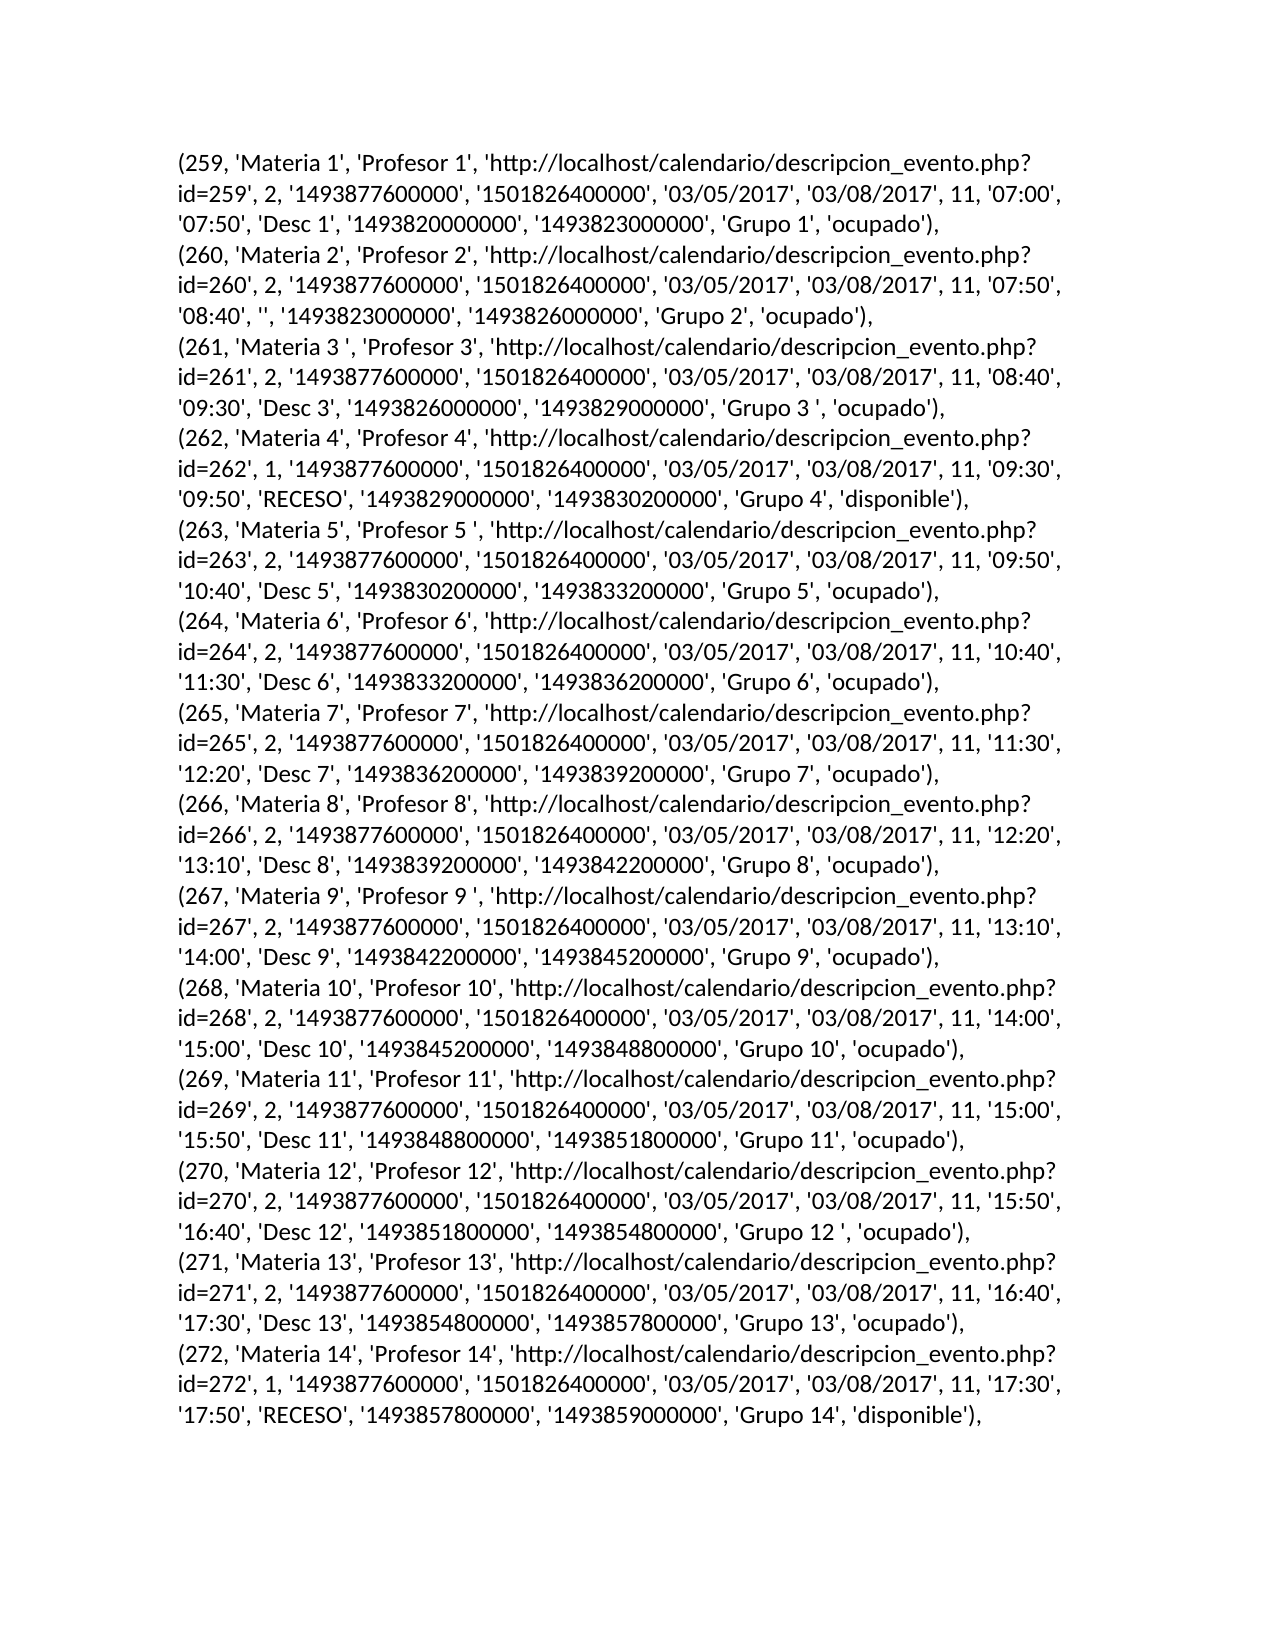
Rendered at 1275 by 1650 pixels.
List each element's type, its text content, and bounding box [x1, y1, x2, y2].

text (259, 'Materia 1', 'Profesor 1', 'http://localhost/calendario/descripcion_evento.php?id=259', 2, '1493877600000', '1501826400000', '03/05/2017', '03/08/2017', 11, '07:00', '07:50', 'Desc 1', '1493820000000', '1493823000000', 'Grupo 1', 'ocupado'), [177, 148, 1098, 239]
text (262, 'Materia 4', 'Profesor 4', 'http://localhost/calendario/descripcion_evento.php?id=262', 1, '1493877600000', '1501826400000', '03/05/2017', '03/08/2017', 11, '09:30', '09:50', 'RECESO', '1493829000000', '1493830200000', 'Grupo 4', 'disponible'), [177, 422, 1098, 514]
text (271, 'Materia 13', 'Profesor 13', 'http://localhost/calendario/descripcion_evento.php?id=271', 2, '1493877600000', '1501826400000', '03/05/2017', '03/08/2017', 11, '16:40', '17:30', 'Desc 13', '1493854800000', '1493857800000', 'Grupo 13', 'ocupado'), [177, 1246, 1098, 1338]
text (270, 'Materia 12', 'Profesor 12', 'http://localhost/calendario/descripcion_evento.php?id=270', 2, '1493877600000', '1501826400000', '03/05/2017', '03/08/2017', 11, '15:50', '16:40', 'Desc 12', '1493851800000', '1493854800000', 'Grupo 12 ', 'ocupado'), [177, 1155, 1098, 1246]
text (267, 'Materia 9', 'Profesor 9 ', 'http://localhost/calendario/descripcion_evento.php?id=267', 2, '1493877600000', '1501826400000', '03/05/2017', '03/08/2017', 11, '13:10', '14:00', 'Desc 9', '1493842200000', '1493845200000', 'Grupo 9', 'ocupado'), [177, 880, 1098, 972]
text (265, 'Materia 7', 'Profesor 7', 'http://localhost/calendario/descripcion_evento.php?id=265', 2, '1493877600000', '1501826400000', '03/05/2017', '03/08/2017', 11, '11:30', '12:20', 'Desc 7', '1493836200000', '1493839200000', 'Grupo 7', 'ocupado'), [177, 697, 1098, 788]
text (261, 'Materia 3 ', 'Profesor 3', 'http://localhost/calendario/descripcion_evento.php?id=261', 2, '1493877600000', '1501826400000', '03/05/2017', '03/08/2017', 11, '08:40', '09:30', 'Desc 3', '1493826000000', '1493829000000', 'Grupo 3 ', 'ocupado'), [177, 331, 1098, 422]
text (268, 'Materia 10', 'Profesor 10', 'http://localhost/calendario/descripcion_evento.php?id=268', 2, '1493877600000', '1501826400000', '03/05/2017', '03/08/2017', 11, '14:00', '15:00', 'Desc 10', '1493845200000', '1493848800000', 'Grupo 10', 'ocupado'), [177, 972, 1098, 1063]
text (272, 'Materia 14', 'Profesor 14', 'http://localhost/calendario/descripcion_evento.php?id=272', 1, '1493877600000', '1501826400000', '03/05/2017', '03/08/2017', 11, '17:30', '17:50', 'RECESO', '1493857800000', '1493859000000', 'Grupo 14', 'disponible'), [177, 1338, 1098, 1429]
text (264, 'Materia 6', 'Profesor 6', 'http://localhost/calendario/descripcion_evento.php?id=264', 2, '1493877600000', '1501826400000', '03/05/2017', '03/08/2017', 11, '10:40', '11:30', 'Desc 6', '1493833200000', '1493836200000', 'Grupo 6', 'ocupado'), [177, 605, 1098, 697]
text (263, 'Materia 5', 'Profesor 5 ', 'http://localhost/calendario/descripcion_evento.php?id=263', 2, '1493877600000', '1501826400000', '03/05/2017', '03/08/2017', 11, '09:50', '10:40', 'Desc 5', '1493830200000', '1493833200000', 'Grupo 5', 'ocupado'), [177, 514, 1098, 605]
text (269, 'Materia 11', 'Profesor 11', 'http://localhost/calendario/descripcion_evento.php?id=269', 2, '1493877600000', '1501826400000', '03/05/2017', '03/08/2017', 11, '15:00', '15:50', 'Desc 11', '1493848800000', '1493851800000', 'Grupo 11', 'ocupado'), [177, 1063, 1098, 1155]
text (266, 'Materia 8', 'Profesor 8', 'http://localhost/calendario/descripcion_evento.php?id=266', 2, '1493877600000', '1501826400000', '03/05/2017', '03/08/2017', 11, '12:20', '13:10', 'Desc 8', '1493839200000', '1493842200000', 'Grupo 8', 'ocupado'), [177, 788, 1098, 880]
text (260, 'Materia 2', 'Profesor 2', 'http://localhost/calendario/descripcion_evento.php?id=260', 2, '1493877600000', '1501826400000', '03/05/2017', '03/08/2017', 11, '07:50', '08:40', '', '1493823000000', '1493826000000', 'Grupo 2', 'ocupado'), [177, 239, 1098, 331]
